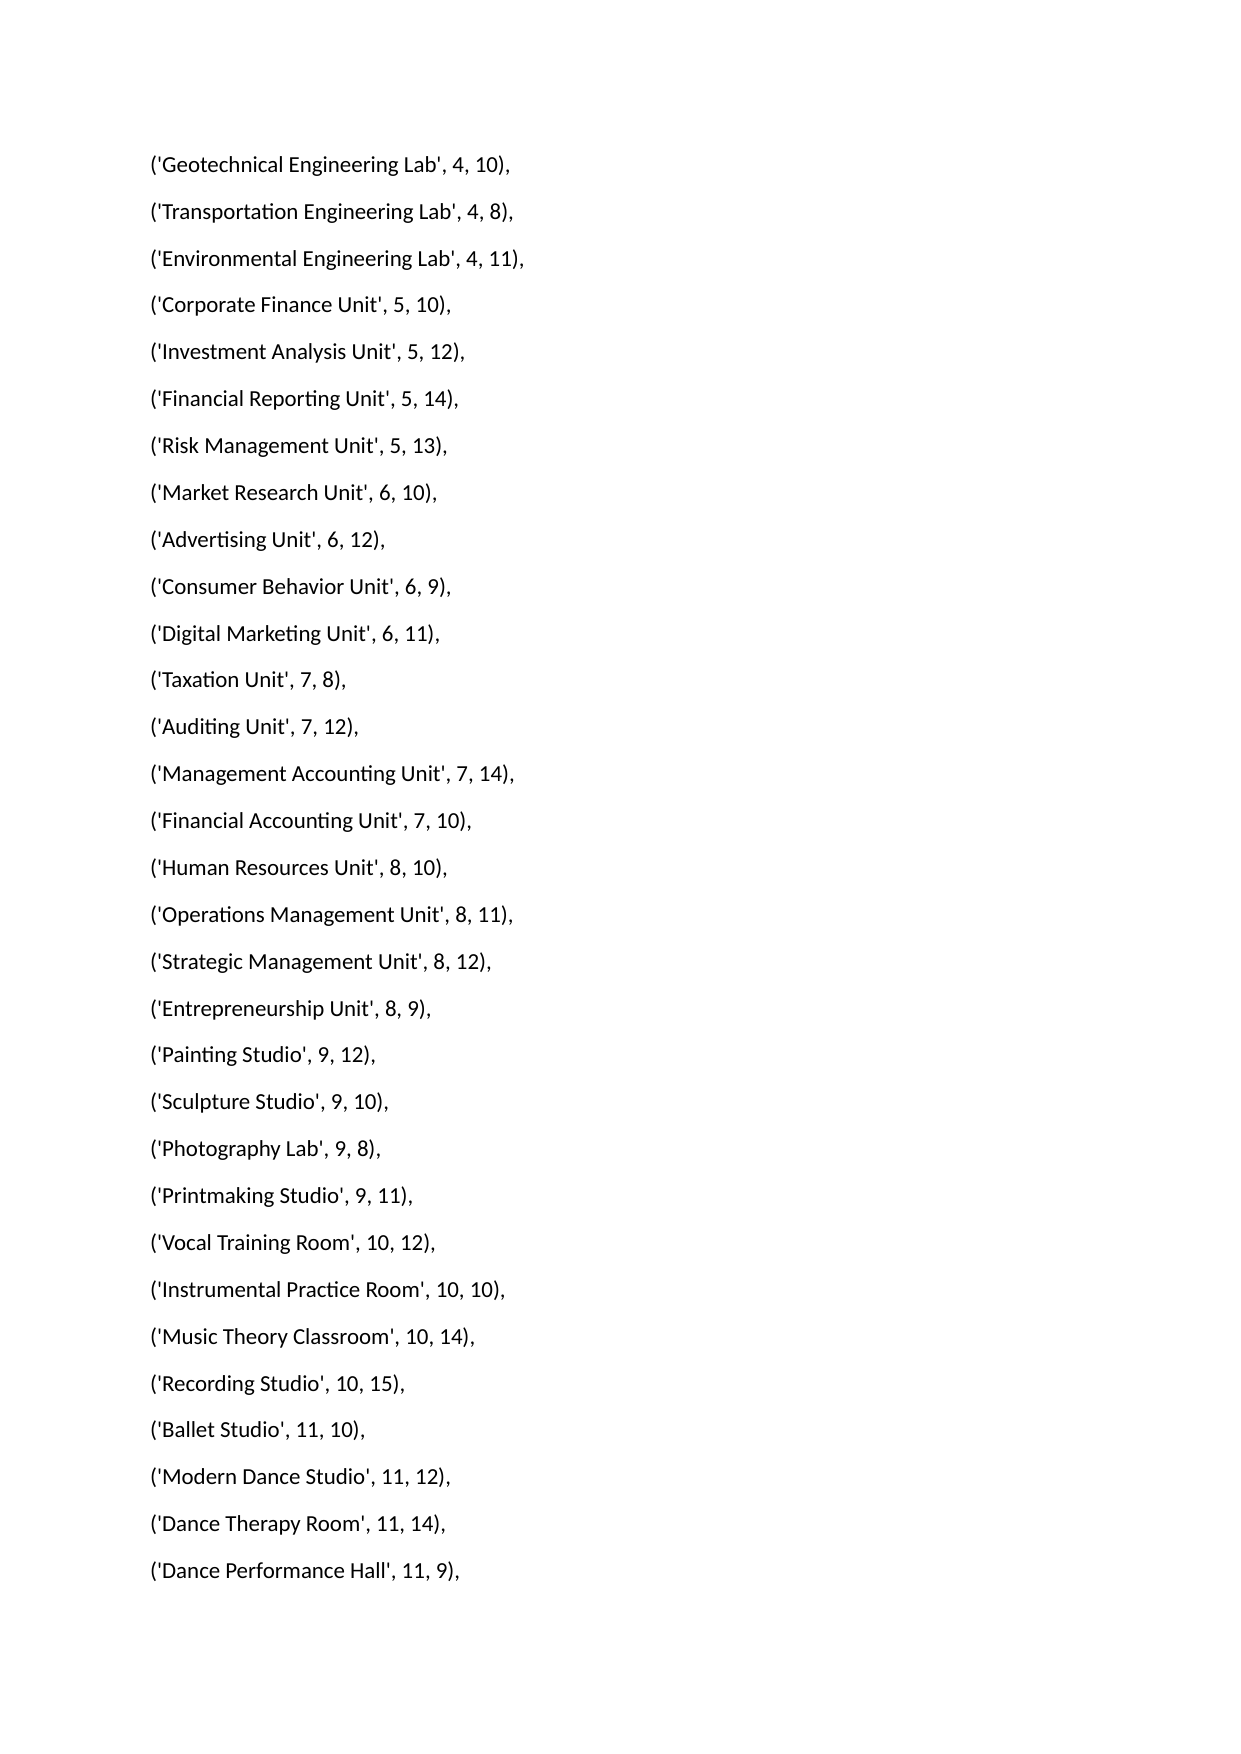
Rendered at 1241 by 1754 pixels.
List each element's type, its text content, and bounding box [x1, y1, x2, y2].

text ('Operations Management Unit', 8, 11), [150, 900, 1090, 928]
text ('Corporate Finance Unit', 5, 10), [150, 291, 1090, 319]
text ('Strategic Management Unit', 8, 12), [150, 947, 1090, 975]
text ('Consumer Behavior Unit', 6, 9), [150, 572, 1090, 600]
text ('Management Accounting Unit', 7, 14), [150, 759, 1090, 787]
text ('Transportation Engineering Lab', 4, 8), [150, 197, 1090, 225]
text ('Digital Marketing Unit', 6, 11), [150, 619, 1090, 647]
text ('Instrumental Practice Room', 10, 10), [150, 1275, 1090, 1303]
text ('Dance Therapy Room', 11, 14), [150, 1509, 1090, 1537]
text ('Investment Analysis Unit', 5, 12), [150, 337, 1090, 366]
text ('Music Theory Classroom', 10, 14), [150, 1322, 1090, 1350]
text ('Modern Dance Studio', 11, 12), [150, 1462, 1090, 1491]
text ('Taxation Unit', 7, 8), [150, 666, 1090, 694]
text ('Human Resources Unit', 8, 10), [150, 853, 1090, 881]
text ('Recording Studio', 10, 15), [150, 1369, 1090, 1397]
text ('Dance Performance Hall', 11, 9), [150, 1556, 1090, 1584]
text ('Sculpture Studio', 9, 10), [150, 1087, 1090, 1116]
text ('Financial Accounting Unit', 7, 10), [150, 806, 1090, 834]
text ('Painting Studio', 9, 12), [150, 1041, 1090, 1069]
text ('Environmental Engineering Lab', 4, 11), [150, 244, 1090, 272]
text ('Printmaking Studio', 9, 11), [150, 1181, 1090, 1209]
text ('Entrepreneurship Unit', 8, 9), [150, 994, 1090, 1022]
text ('Market Research Unit', 6, 10), [150, 478, 1090, 506]
text ('Vocal Training Room', 10, 12), [150, 1228, 1090, 1256]
text ('Photography Lab', 9, 8), [150, 1134, 1090, 1162]
text ('Ballet Studio', 11, 10), [150, 1416, 1090, 1444]
text ('Financial Reporting Unit', 5, 14), [150, 384, 1090, 412]
text ('Advertising Unit', 6, 12), [150, 525, 1090, 553]
text ('Risk Management Unit', 5, 13), [150, 431, 1090, 459]
text ('Auditing Unit', 7, 12), [150, 712, 1090, 741]
text ('Geotechnical Engineering Lab', 4, 10), [150, 150, 1090, 178]
